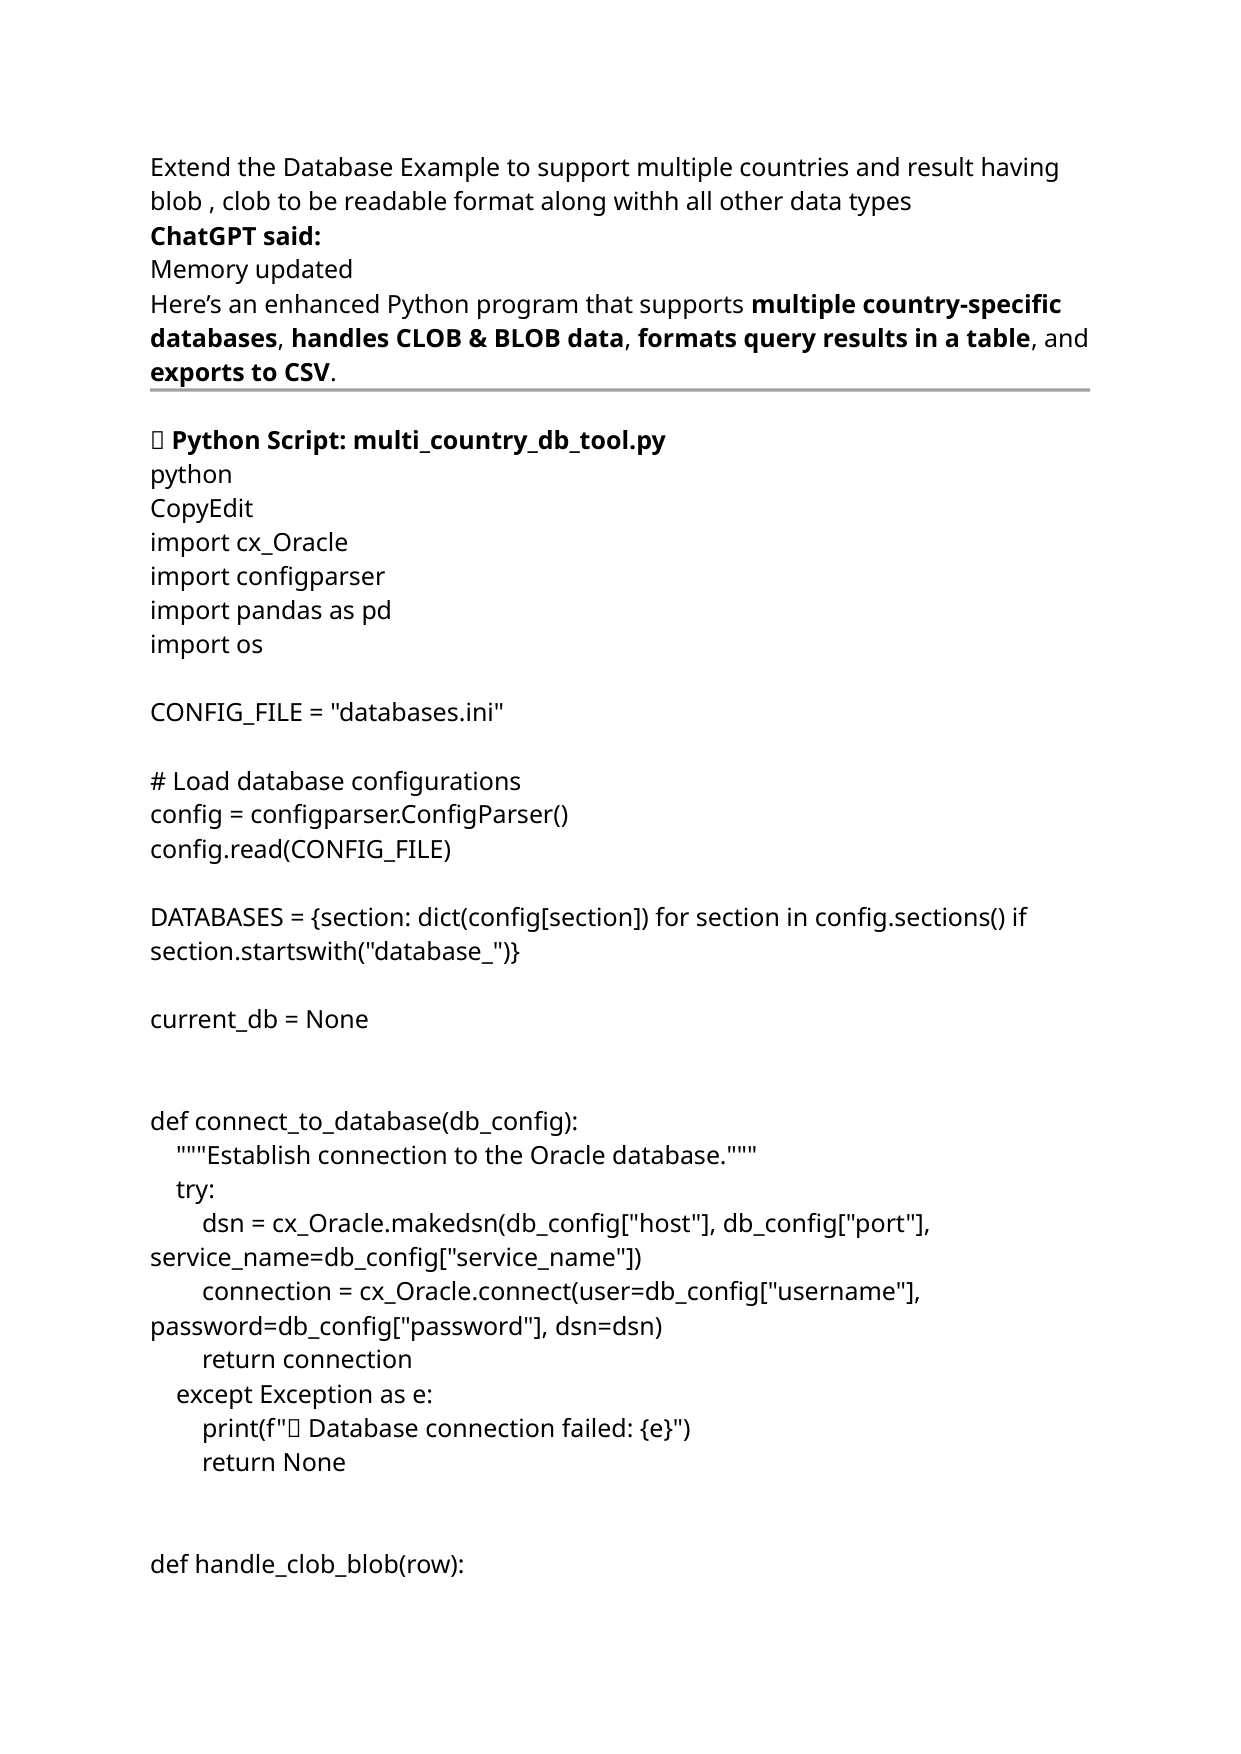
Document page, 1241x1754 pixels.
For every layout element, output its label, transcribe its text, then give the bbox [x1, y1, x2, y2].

text return connection [150, 1342, 1090, 1376]
text def handle_clob_blob(row): [150, 1547, 1090, 1581]
text def connect_to_database(db_config): [150, 1104, 1090, 1138]
text config.read(CONFIG_FILE) [150, 831, 1090, 865]
text connection = cx_Oracle.connect(user=db_config["username"], password=db_config["password"], dsn=dsn) [150, 1274, 1090, 1342]
text Here’s an enhanced Python program that supports multiple country-specific databases, handles CLOB & BLOB data, formats query results in a table, and exports to CSV. [150, 286, 1090, 388]
text import cx_Oracle [150, 525, 1090, 559]
text """Establish connection to the Oracle database.""" [150, 1138, 1090, 1172]
text python [150, 457, 1090, 491]
text CopyEdit [150, 491, 1090, 525]
text # Load database configurations [150, 763, 1090, 797]
text import os [150, 627, 1090, 661]
text try: [150, 1172, 1090, 1206]
text config = configparser.ConfigParser() [150, 797, 1090, 831]
text return None [150, 1444, 1090, 1478]
text Extend the Database Example to support multiple countries and result having blob , clob to be readable format along withh all other data types [150, 150, 1090, 218]
text ChatGPT said: [150, 218, 1090, 252]
text print(f"❌ Database connection failed: {e}") [150, 1410, 1090, 1444]
text Memory updated [150, 252, 1090, 286]
text CONFIG_FILE = "databases.ini" [150, 695, 1090, 729]
text current_db = None [150, 1002, 1090, 1036]
text import pandas as pd [150, 593, 1090, 627]
text DATABASES = {section: dict(config[section]) for section in config.sections() if section.startswith("database_")} [150, 899, 1090, 967]
text 🚀 Python Script: multi_country_db_tool.py [150, 422, 1090, 457]
text except Exception as e: [150, 1376, 1090, 1410]
text dsn = cx_Oracle.makedsn(db_config["host"], db_config["port"], service_name=db_config["service_name"]) [150, 1206, 1090, 1274]
text import configparser [150, 559, 1090, 593]
